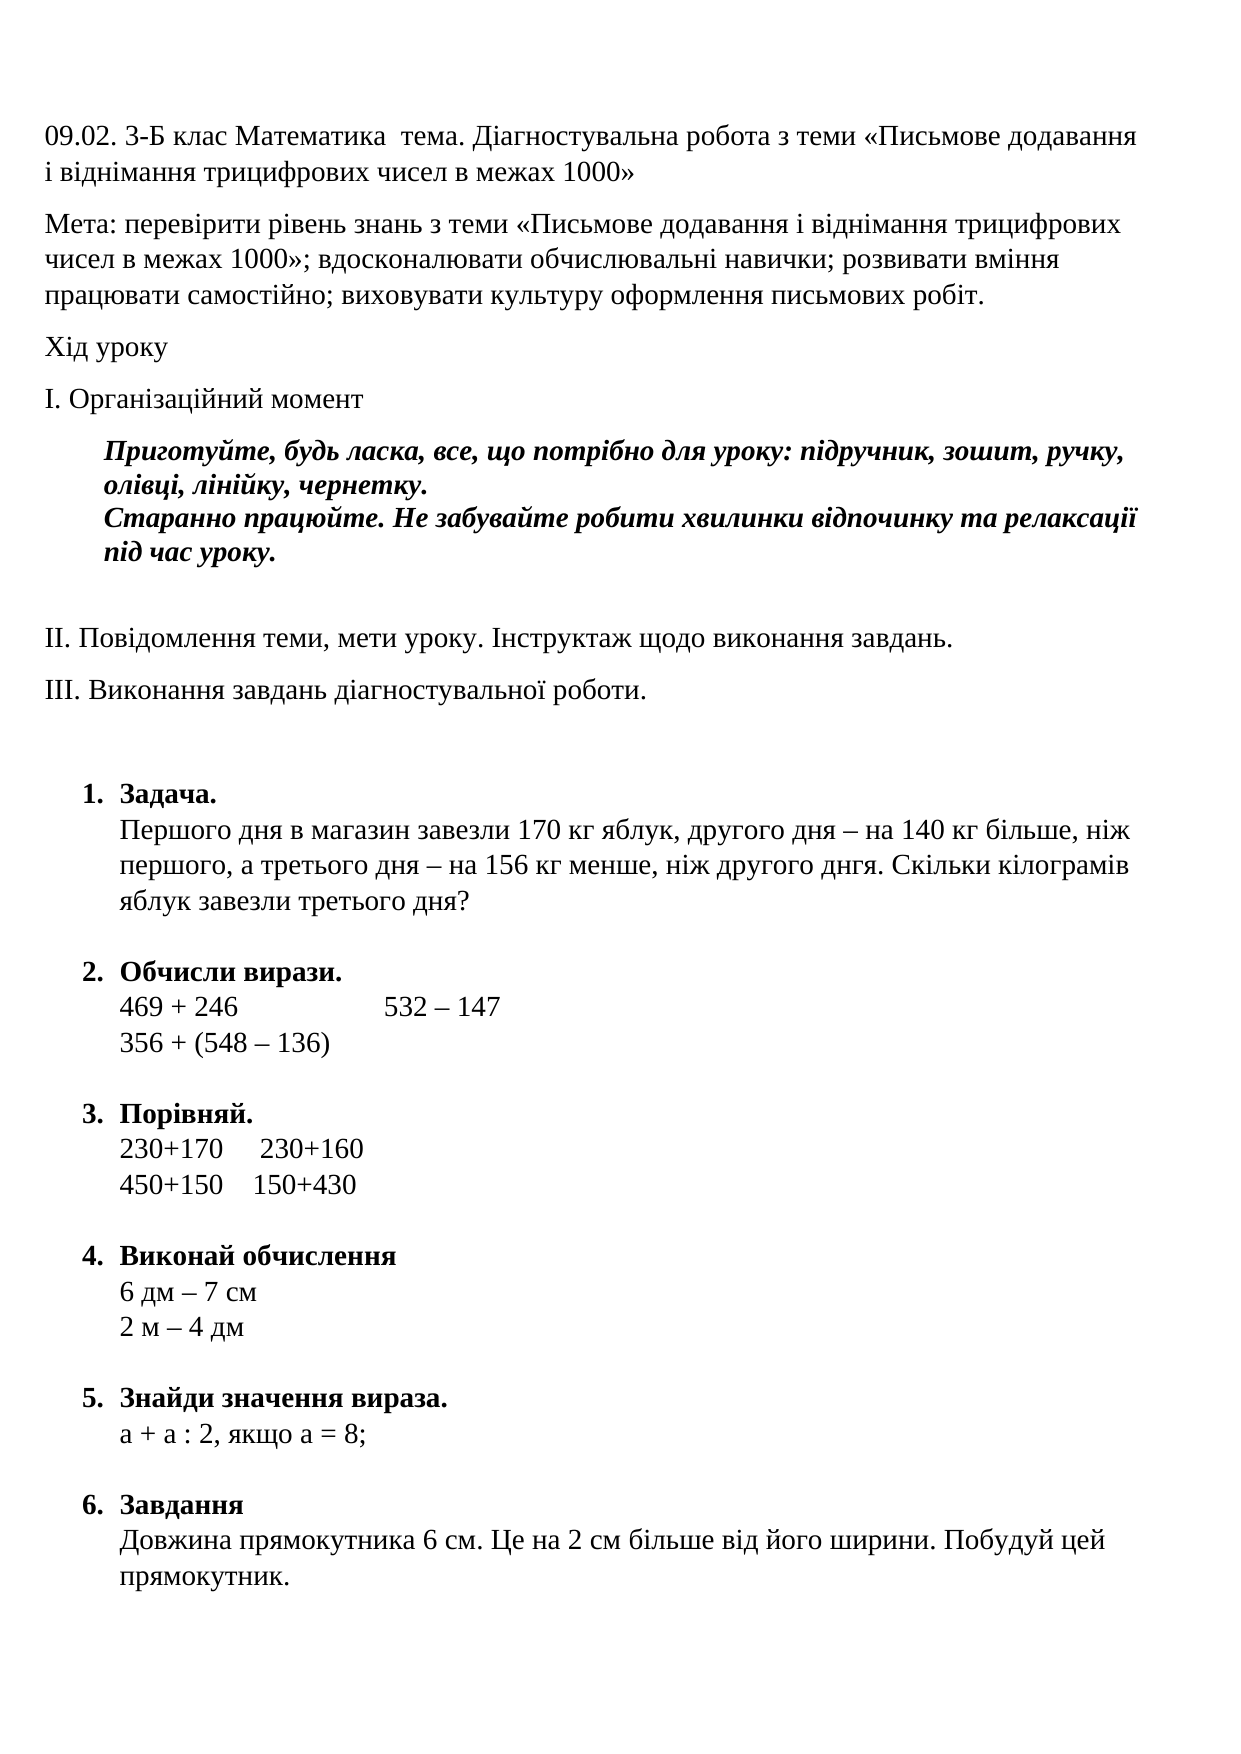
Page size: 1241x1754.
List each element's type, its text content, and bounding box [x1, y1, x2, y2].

text ІІ. Повідомлення теми, мети уроку. Інструктаж щодо виконання завдань. [44, 620, 1152, 653]
list 2 м – 4 дм [119, 1309, 1152, 1343]
list 6 дм – 7 см [119, 1274, 1152, 1307]
list Обчисли вирази. [82, 954, 1152, 987]
text 09.02. 3-Б клас Математика тема. Діагностувальна робота з теми «Письмове додавання і віднімання трицифрових чисел в межах 1000» [44, 118, 1152, 187]
list Порівняй. [82, 1096, 1152, 1129]
list 469 + 246 532 – 147 [119, 989, 1152, 1023]
list 230+170 230+160 [119, 1132, 1152, 1165]
list а + а : 2, якщо а = 8; [119, 1416, 1152, 1449]
text ІІІ. Виконання завдань діагностувальної роботи. [44, 672, 1152, 706]
list 356 + (548 – 136) [119, 1025, 1152, 1058]
list Довжина прямокутника 6 см. Це на 2 см більше від його ширини. Побудуй цей прямокутник. [119, 1522, 1152, 1591]
list Виконай обчислення [82, 1238, 1152, 1272]
text Мета: перевірити рівень знань з теми «Письмове додавання і віднімання трицифрових чисел в межах 1000»; вдосконалювати обчислювальні навички; розвивати вміння працювати самостійно; виховувати культуру оформлення письмових робіт. [44, 206, 1152, 310]
list 450+150 150+430 [119, 1167, 1152, 1201]
text Хід уроку [44, 329, 1152, 363]
text Приготуйте, будь ласка, все, що потрібно для уроку: підручник, зошит, ручку, олівці, лінійку, чернетку. [103, 433, 1152, 501]
list Задача. [82, 776, 1152, 810]
list Завдання [82, 1487, 1152, 1520]
text Старанно працюйте. Не забувайте робити хвилинки відпочинку та релаксації під час уроку. [103, 501, 1152, 568]
text І. Організаційний момент [44, 381, 1152, 415]
list Знайди значення вираза. [82, 1380, 1152, 1414]
list Першого дня в магазин завезли 170 кг яблук, другого дня – на 140 кг більше, ніж першого, а третього дня – на 156 кг менше, ніж другого днгя. Скільки кілограмів яблук завезли третього дня? [119, 812, 1152, 916]
